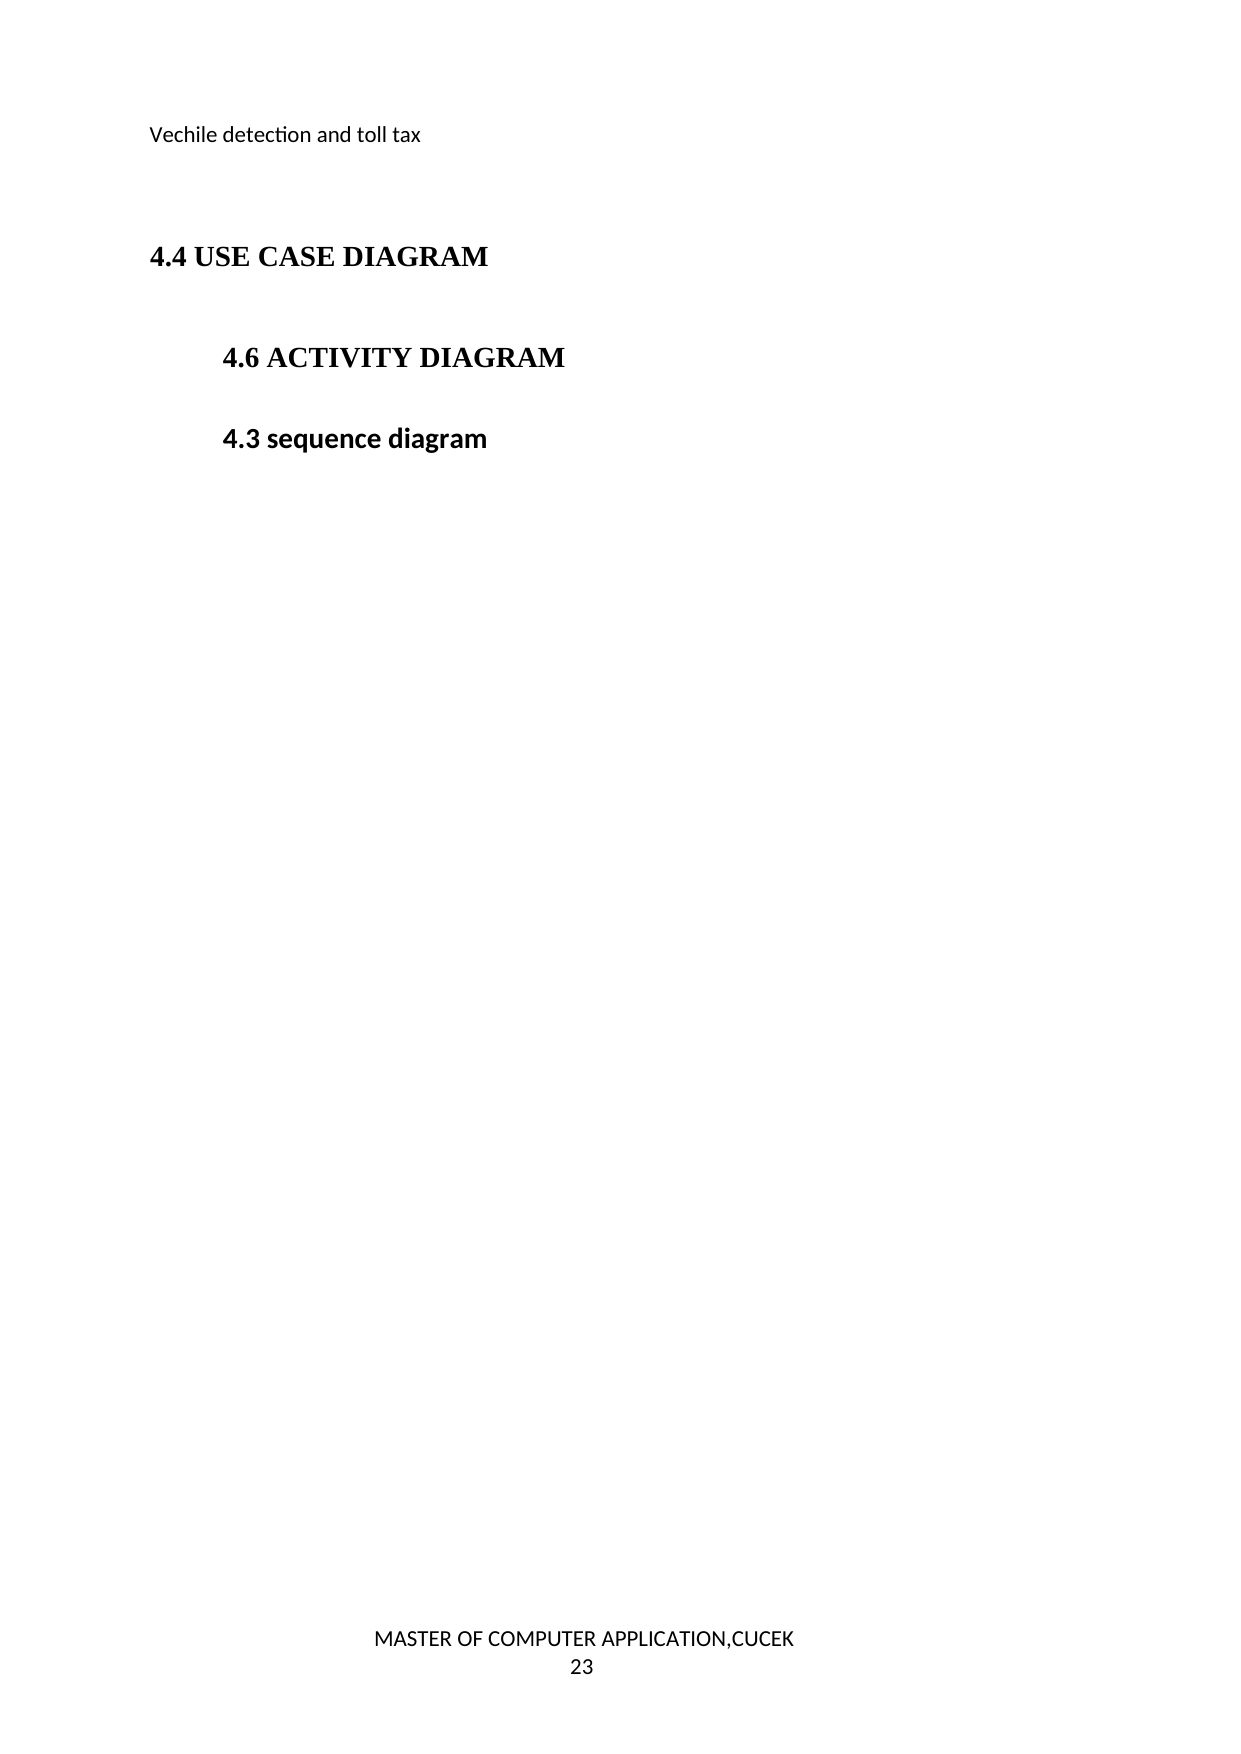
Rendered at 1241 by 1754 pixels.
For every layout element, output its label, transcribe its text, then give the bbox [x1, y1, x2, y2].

text 4.4 USE CASE DIAGRAM [150, 239, 1090, 273]
text 4.6 ACTIVITY DIAGRAM [223, 340, 1081, 374]
text 4.3 sequence diagram [223, 420, 1081, 455]
